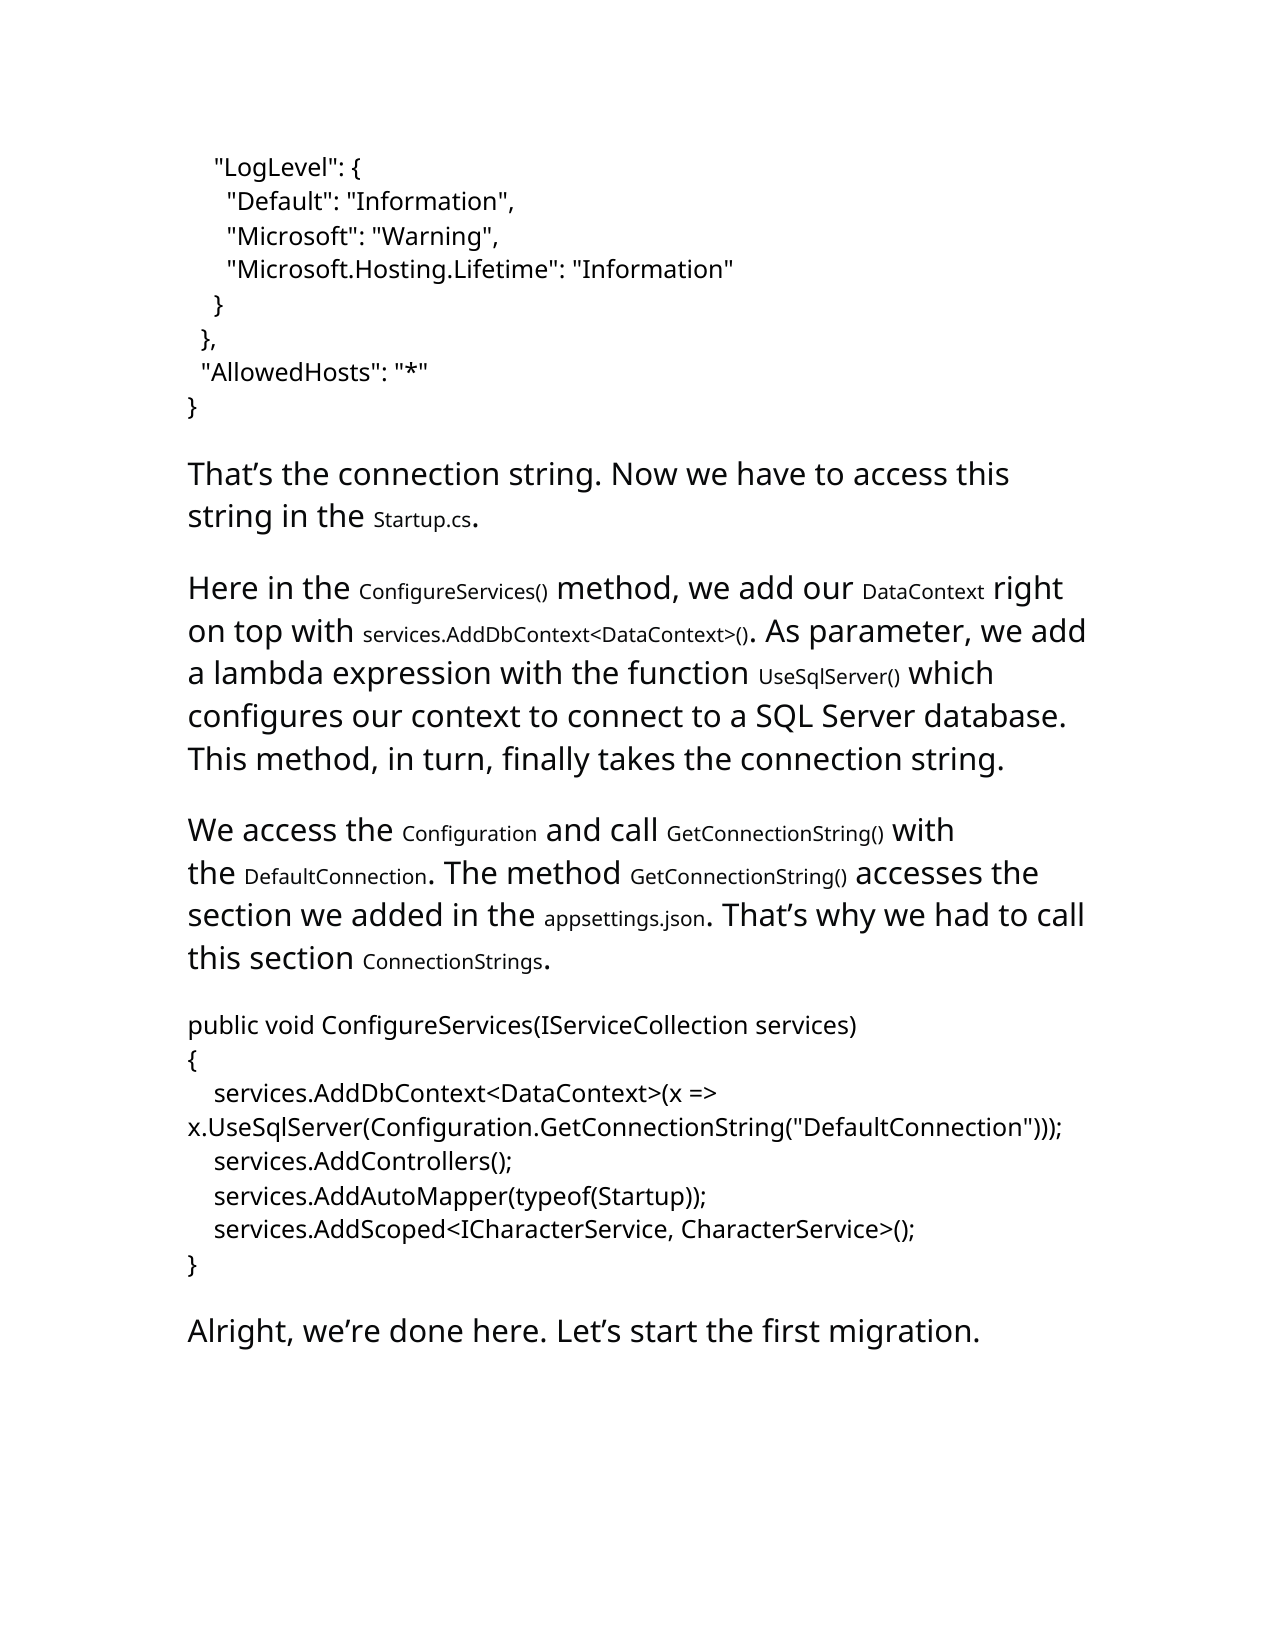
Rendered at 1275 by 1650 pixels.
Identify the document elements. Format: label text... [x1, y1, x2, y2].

text We access the Configuration and call GetConnectionString() with the DefaultConnection. The method GetConnectionString() accesses the section we added in the appsettings.json. That’s why we had to call this section ConnectionStrings. [187, 808, 1087, 979]
text services.AddScoped<ICharacterService, CharacterService>(); [187, 1212, 1087, 1246]
text } [187, 286, 1087, 320]
text "LogLevel": { [187, 150, 1087, 184]
text public void ConfigureServices(IServiceCollection services) [187, 1008, 1087, 1042]
text "Microsoft.Hosting.Lifetime": "Information" [187, 252, 1087, 286]
text } [187, 1246, 1087, 1280]
text Here in the ConfigureServices() method, we add our DataContext right on top with services.AddDbContext<DataContext>(). As parameter, we add a lambda expression with the function UseSqlServer() which configures our context to connect to a SQL Server database. This method, in turn, finally takes the connection string. [187, 566, 1087, 779]
text "AllowedHosts": "*" [187, 354, 1087, 388]
text services.AddControllers(); [187, 1144, 1087, 1178]
text }, [187, 320, 1087, 354]
text "Microsoft": "Warning", [187, 218, 1087, 252]
text services.AddDbContext<DataContext>(x => x.UseSqlServer(Configuration.GetConnectionString("DefaultConnection"))); [187, 1076, 1087, 1144]
text { [187, 1042, 1087, 1076]
text Alright, we’re done here. Let’s start the first migration. [187, 1309, 1087, 1352]
text "Default": "Information", [187, 184, 1087, 218]
text That’s the connection string. Now we have to access this string in the Startup.cs. [187, 452, 1087, 537]
text } [187, 388, 1087, 422]
text services.AddAutoMapper(typeof(Startup)); [187, 1178, 1087, 1212]
